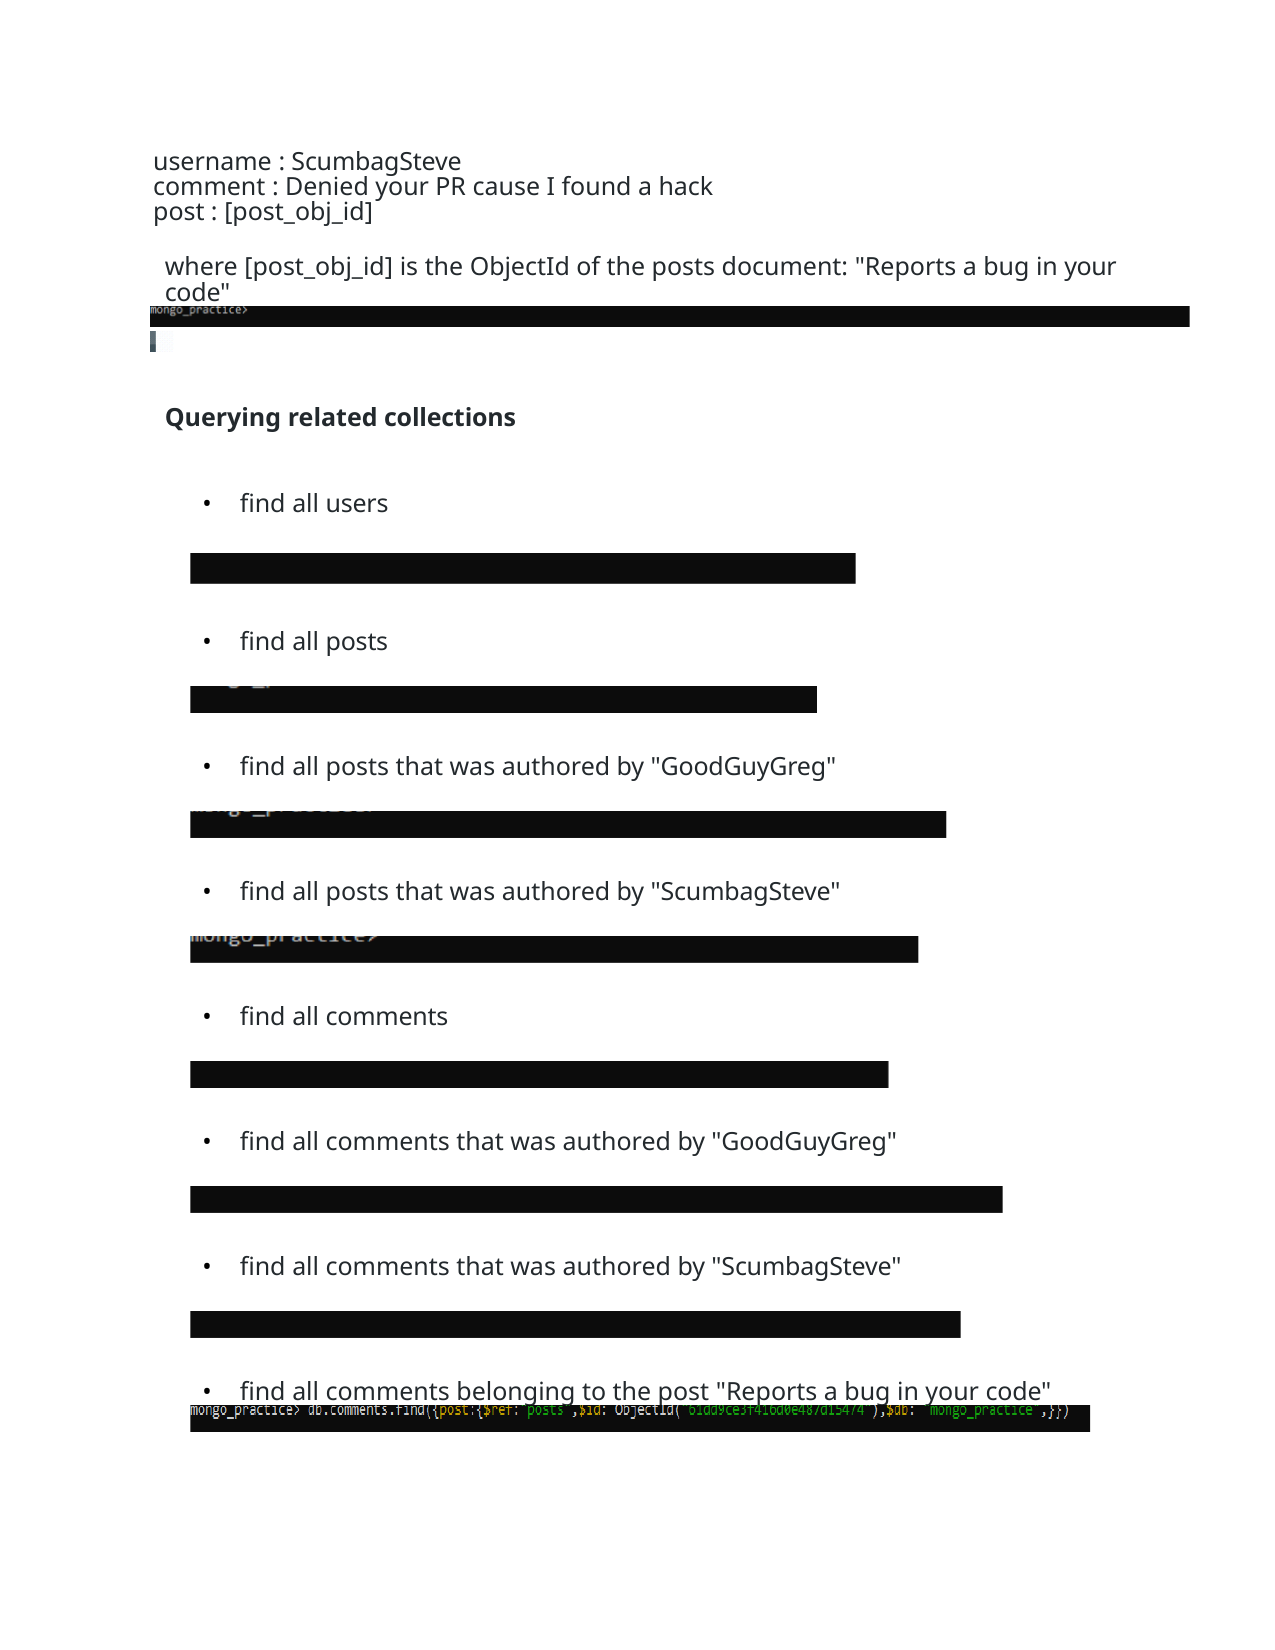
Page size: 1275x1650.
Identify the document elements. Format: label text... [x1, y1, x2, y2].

text Querying related collections [164, 407, 1125, 432]
text username : ScumbagSteve [153, 150, 1125, 175]
list find all users [202, 493, 1125, 518]
list find all posts that was authored by "GoodGuyGreg" [202, 755, 1125, 780]
list find all comments [202, 1005, 1125, 1030]
list find all comments that was authored by "GoodGuyGreg" [202, 1130, 1125, 1155]
text where [post_obj_id] is the ObjectId of the posts document: "Reports a bug in your [164, 250, 1125, 281]
list find all posts that was authored by "ScumbagSteve" [202, 880, 1125, 905]
list find all comments belonging to the post "Reports a bug in your code" [202, 1380, 1125, 1405]
text code" [164, 281, 1125, 306]
text comment : Denied your PR cause I found a hack post : [post_obj_id] [153, 175, 751, 225]
list find all posts [202, 630, 1125, 655]
list find all comments that was authored by "ScumbagSteve" [202, 1255, 1125, 1280]
